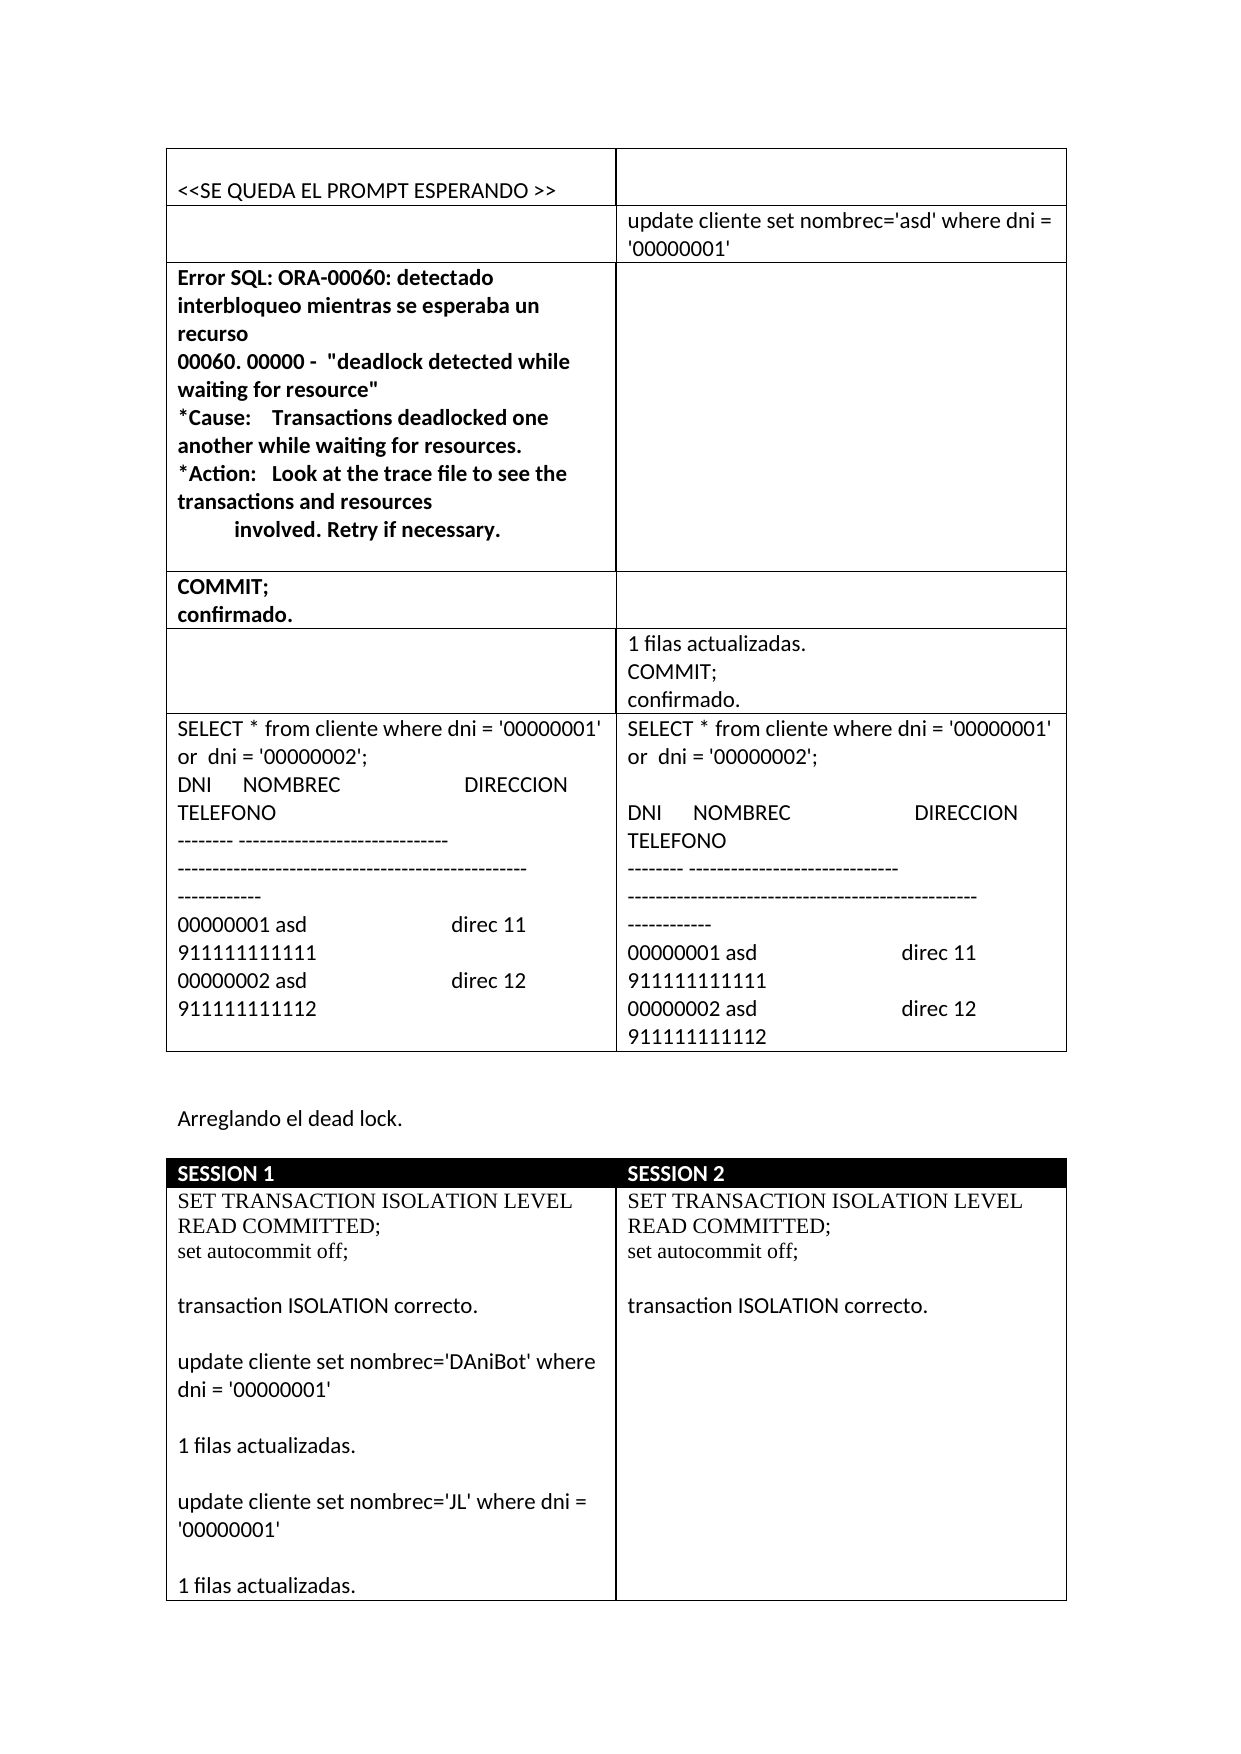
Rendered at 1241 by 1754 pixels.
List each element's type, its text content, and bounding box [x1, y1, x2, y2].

table_cell 1 filas actualizadas. COMMIT; confirmado. [617, 629, 1066, 713]
table_cell [617, 572, 1066, 628]
text Arreglando el dead lock. [177, 1104, 1063, 1133]
table_cell [617, 263, 1066, 571]
table_cell Error SQL: ORA-00060: detectado interbloqueo mientras se esperaba un recurso 00060. 00000 - "deadlock detected while waiting for resource" *Cause: Transactions deadlocked one another while waiting for resources. *Action: Look at the trace file to see the transactions and resources involved. Retry if necessary. [167, 263, 615, 571]
table_cell [167, 629, 615, 713]
table_header SESSION 1 [167, 1159, 616, 1187]
table_cell [617, 149, 1066, 205]
table_header SESSION 2 [617, 1159, 1066, 1187]
table_cell COMMIT; confirmado. [167, 572, 616, 628]
table_cell SELECT * from cliente where dni = '00000001' or dni = '00000002'; DNI NOMBREC DIRECCION TELEFONO -------- ------------------------------ -------------------------------------------------- ------------ 00000001 asd direc 11 911111111111 00000002 asd direc 12 911111111112 [167, 714, 616, 1051]
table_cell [167, 1188, 615, 1599]
table_cell [167, 206, 616, 262]
table_cell SELECT * from cliente where dni = '00000001' or dni = '00000002'; DNI NOMBREC DIRECCION TELEFONO -------- ------------------------------ -------------------------------------------------- ------------ 00000001 asd direc 11 911111111111 00000002 asd direc 12 911111111112 [617, 714, 1066, 1051]
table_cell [617, 1188, 1066, 1599]
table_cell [167, 149, 615, 205]
table_cell update cliente set nombrec='asd' where dni = '00000001' [617, 206, 1066, 262]
